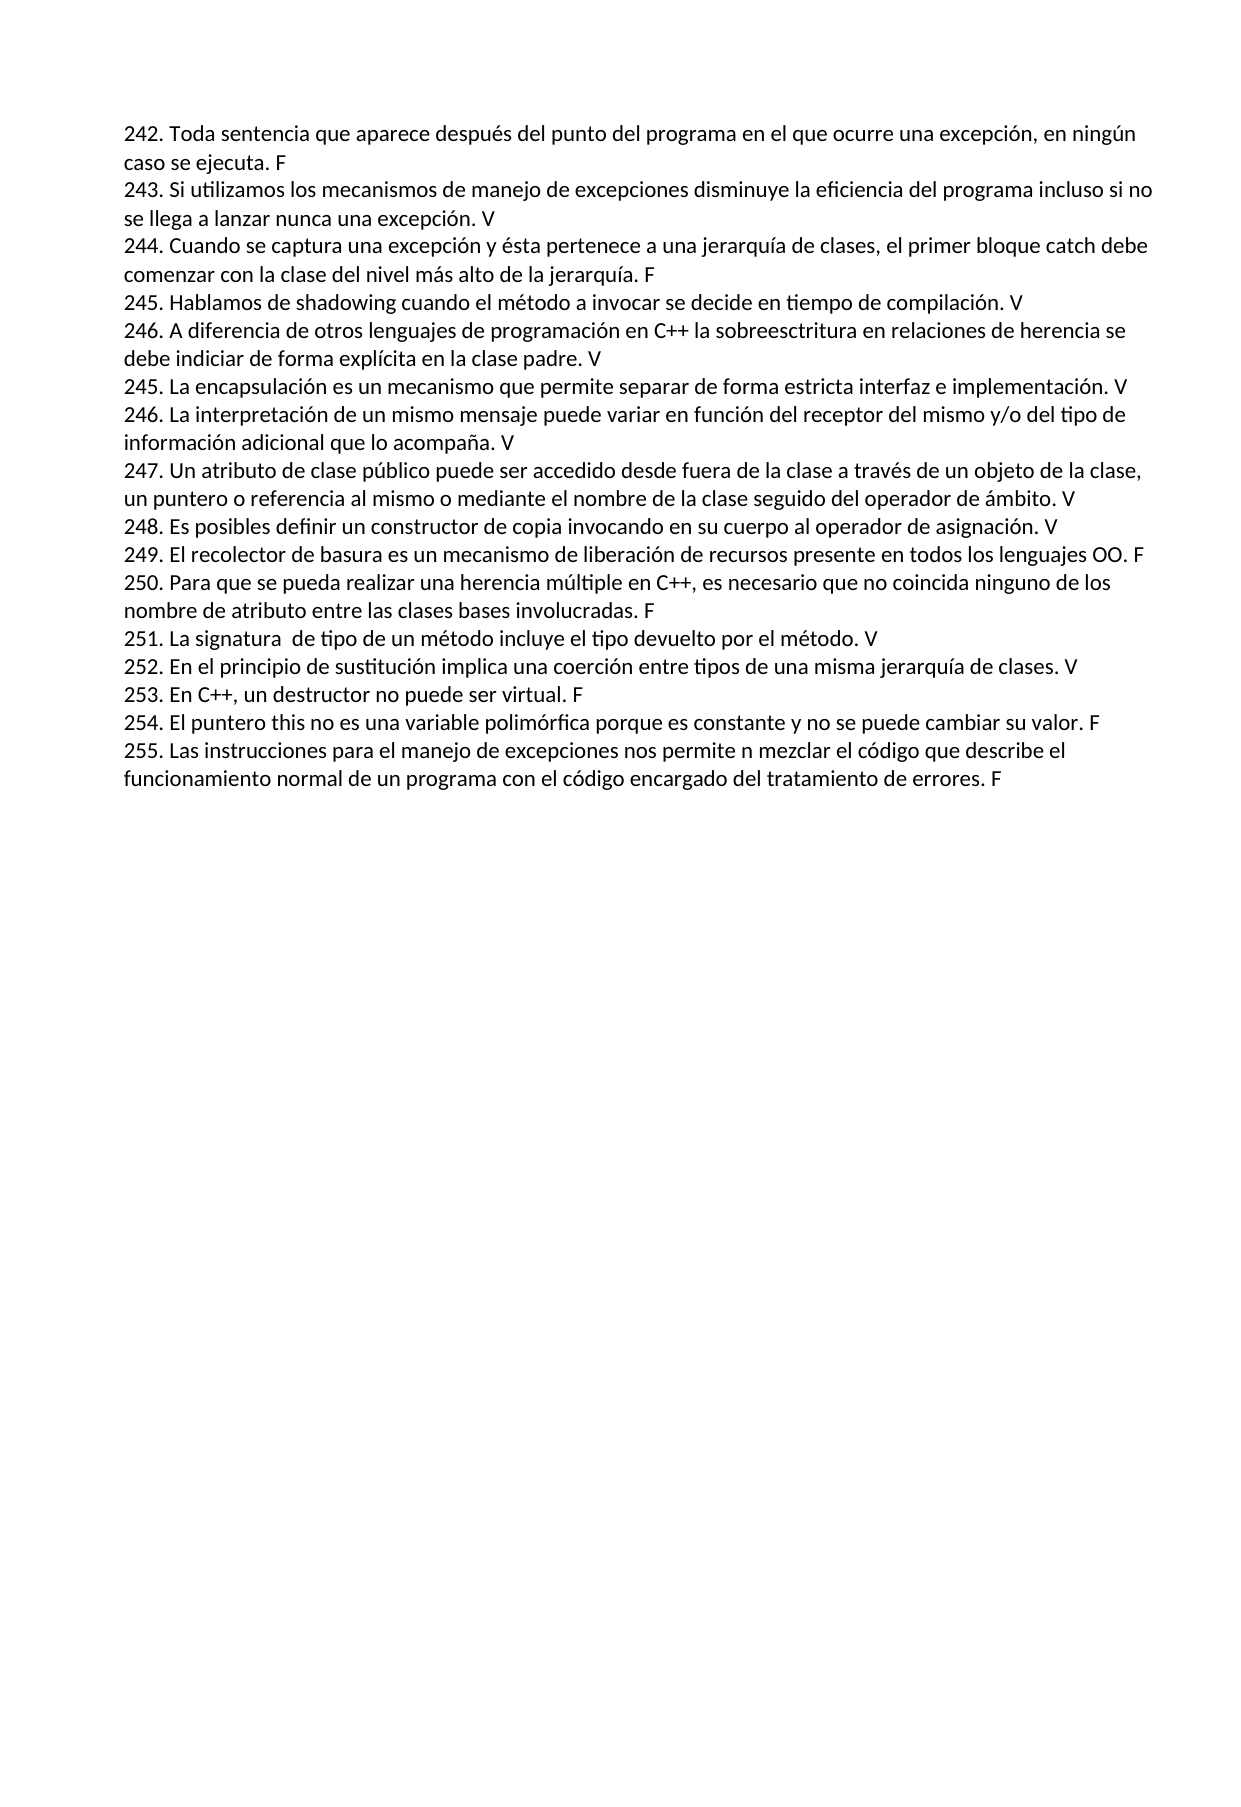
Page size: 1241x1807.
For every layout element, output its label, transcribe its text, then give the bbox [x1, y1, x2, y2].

text 254. El puntero this no es una variable polimórfica porque es constante y no se puede cambiar su valor. F [123, 708, 1154, 736]
text 246. La interpretación de un mismo mensaje puede variar en función del receptor del mismo y/o del tipo de información adicional que lo acompaña. V [123, 400, 1154, 456]
text 245. Hablamos de shadowing cuando el método a invocar se decide en tiempo de compilación. V [123, 288, 1154, 316]
text 250. Para que se pueda realizar una herencia múltiple en C++, es necesario que no coincida ninguno de los nombre de atributo entre las clases bases involucradas. F [123, 568, 1154, 624]
text 245. La encapsulación es un mecanismo que permite separar de forma estricta interfaz e implementación. V [123, 372, 1154, 400]
text 251. La signatura de tipo de un método incluye el tipo devuelto por el método. V [123, 624, 1154, 652]
text 249. El recolector de basura es un mecanismo de liberación de recursos presente en todos los lenguajes OO. F [123, 540, 1154, 568]
text 243. Si utilizamos los mecanismos de manejo de excepciones disminuye la eficiencia del programa incluso si no se llega a lanzar nunca una excepción. V [123, 176, 1154, 232]
text 252. En el principio de sustitución implica una coerción entre tipos de una misma jerarquía de clases. V [123, 652, 1154, 680]
text 253. En C++, un destructor no puede ser virtual. F [123, 680, 1154, 708]
text 247. Un atributo de clase público puede ser accedido desde fuera de la clase a través de un objeto de la clase, un puntero o referencia al mismo o mediante el nombre de la clase seguido del operador de ámbito. V [123, 456, 1154, 512]
text 255. Las instrucciones para el manejo de excepciones nos permite n mezclar el código que describe el funcionamiento normal de un programa con el código encargado del tratamiento de errores. F [123, 736, 1154, 792]
text 246. A diferencia de otros lenguajes de programación en C++ la sobreesctritura en relaciones de herencia se debe indiciar de forma explícita en la clase padre. V [123, 316, 1154, 372]
text 242. Toda sentencia que aparece después del punto del programa en el que ocurre una excepción, en ningún caso se ejecuta. F [123, 119, 1154, 176]
text 248. Es posibles definir un constructor de copia invocando en su cuerpo al operador de asignación. V [123, 512, 1154, 540]
text 244. Cuando se captura una excepción y ésta pertenece a una jerarquía de clases, el primer bloque catch debe comenzar con la clase del nivel más alto de la jerarquía. F [123, 232, 1154, 288]
